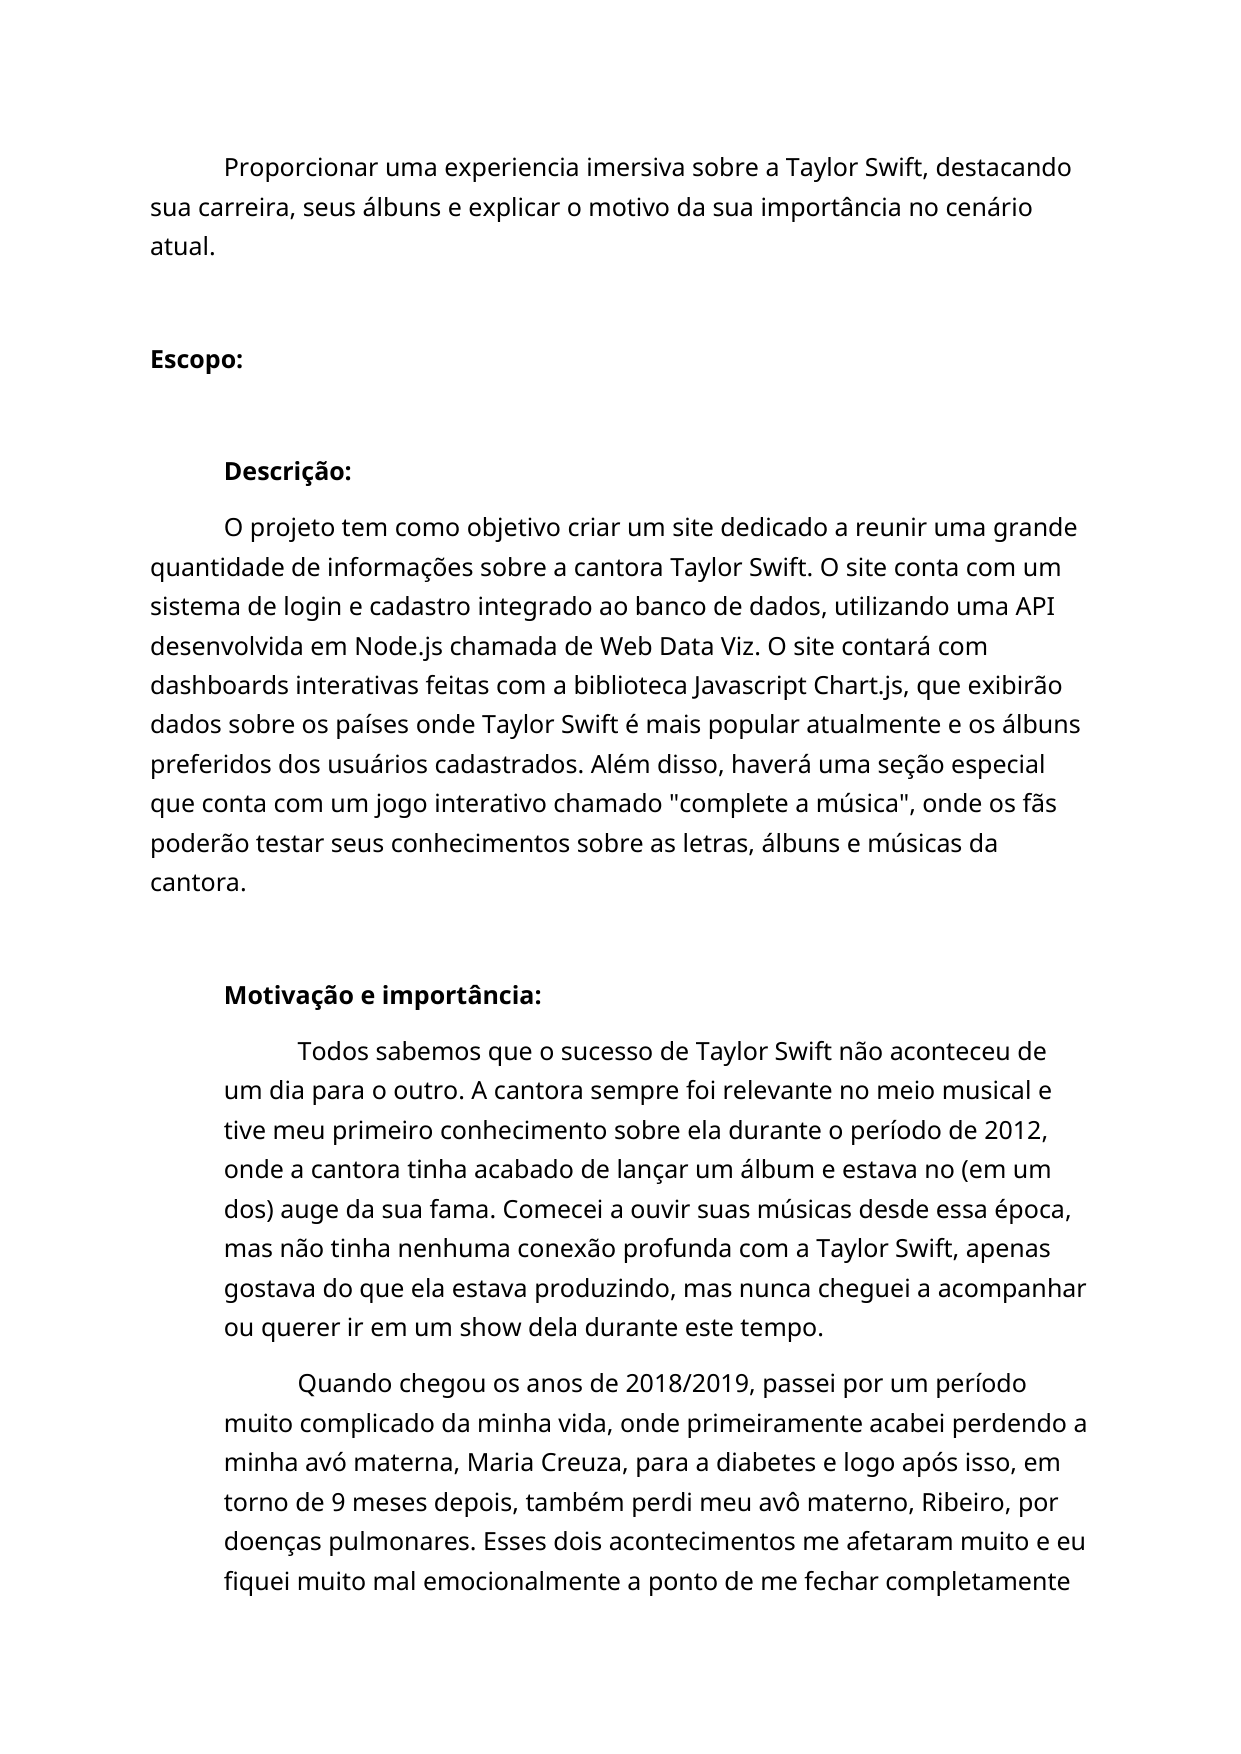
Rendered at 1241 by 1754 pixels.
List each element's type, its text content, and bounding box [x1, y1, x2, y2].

text Todos sabemos que o sucesso de Taylor Swift não aconteceu de um dia para o outro. A cantora sempre foi relevante no meio musical e tive meu primeiro conhecimento sobre ela durante o período de 2012, onde a cantora tinha acabado de lançar um álbum e estava no (em um dos) auge da sua fama. Comecei a ouvir suas músicas desde essa época, mas não tinha nenhuma conexão profunda com a Taylor Swift, apenas gostava do que ela estava produzindo, mas nunca cheguei a acompanhar ou querer ir em um show dela durante este tempo. [224, 1033, 1090, 1344]
text Motivação e importância: [150, 977, 1090, 1011]
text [224, 1366, 1090, 1597]
text Descrição: [150, 453, 1090, 488]
text Proporcionar uma experiencia imersiva sobre a Taylor Swift, destacando sua carreira, seus álbuns e explicar o motivo da sua importância no cenário atual. [150, 150, 1090, 263]
text O projeto tem como objetivo criar um site dedicado a reunir uma grande quantidade de informações sobre a cantora Taylor Swift. O site conta com um sistema de login e cadastro integrado ao banco de dados, utilizando uma API desenvolvida em Node.js chamada de Web Data Viz. O site contará com dashboards interativas feitas com a biblioteca Javascript Chart.js, que exibirão dados sobre os países onde Taylor Swift é mais popular atualmente e os álbuns preferidos dos usuários cadastrados. Além disso, haverá uma seção especial que conta com um jogo interativo chamado "complete a música", onde os fãs poderão testar seus conhecimentos sobre as letras, álbuns e músicas da cantora. [150, 510, 1090, 899]
text Escopo: [150, 341, 1090, 375]
